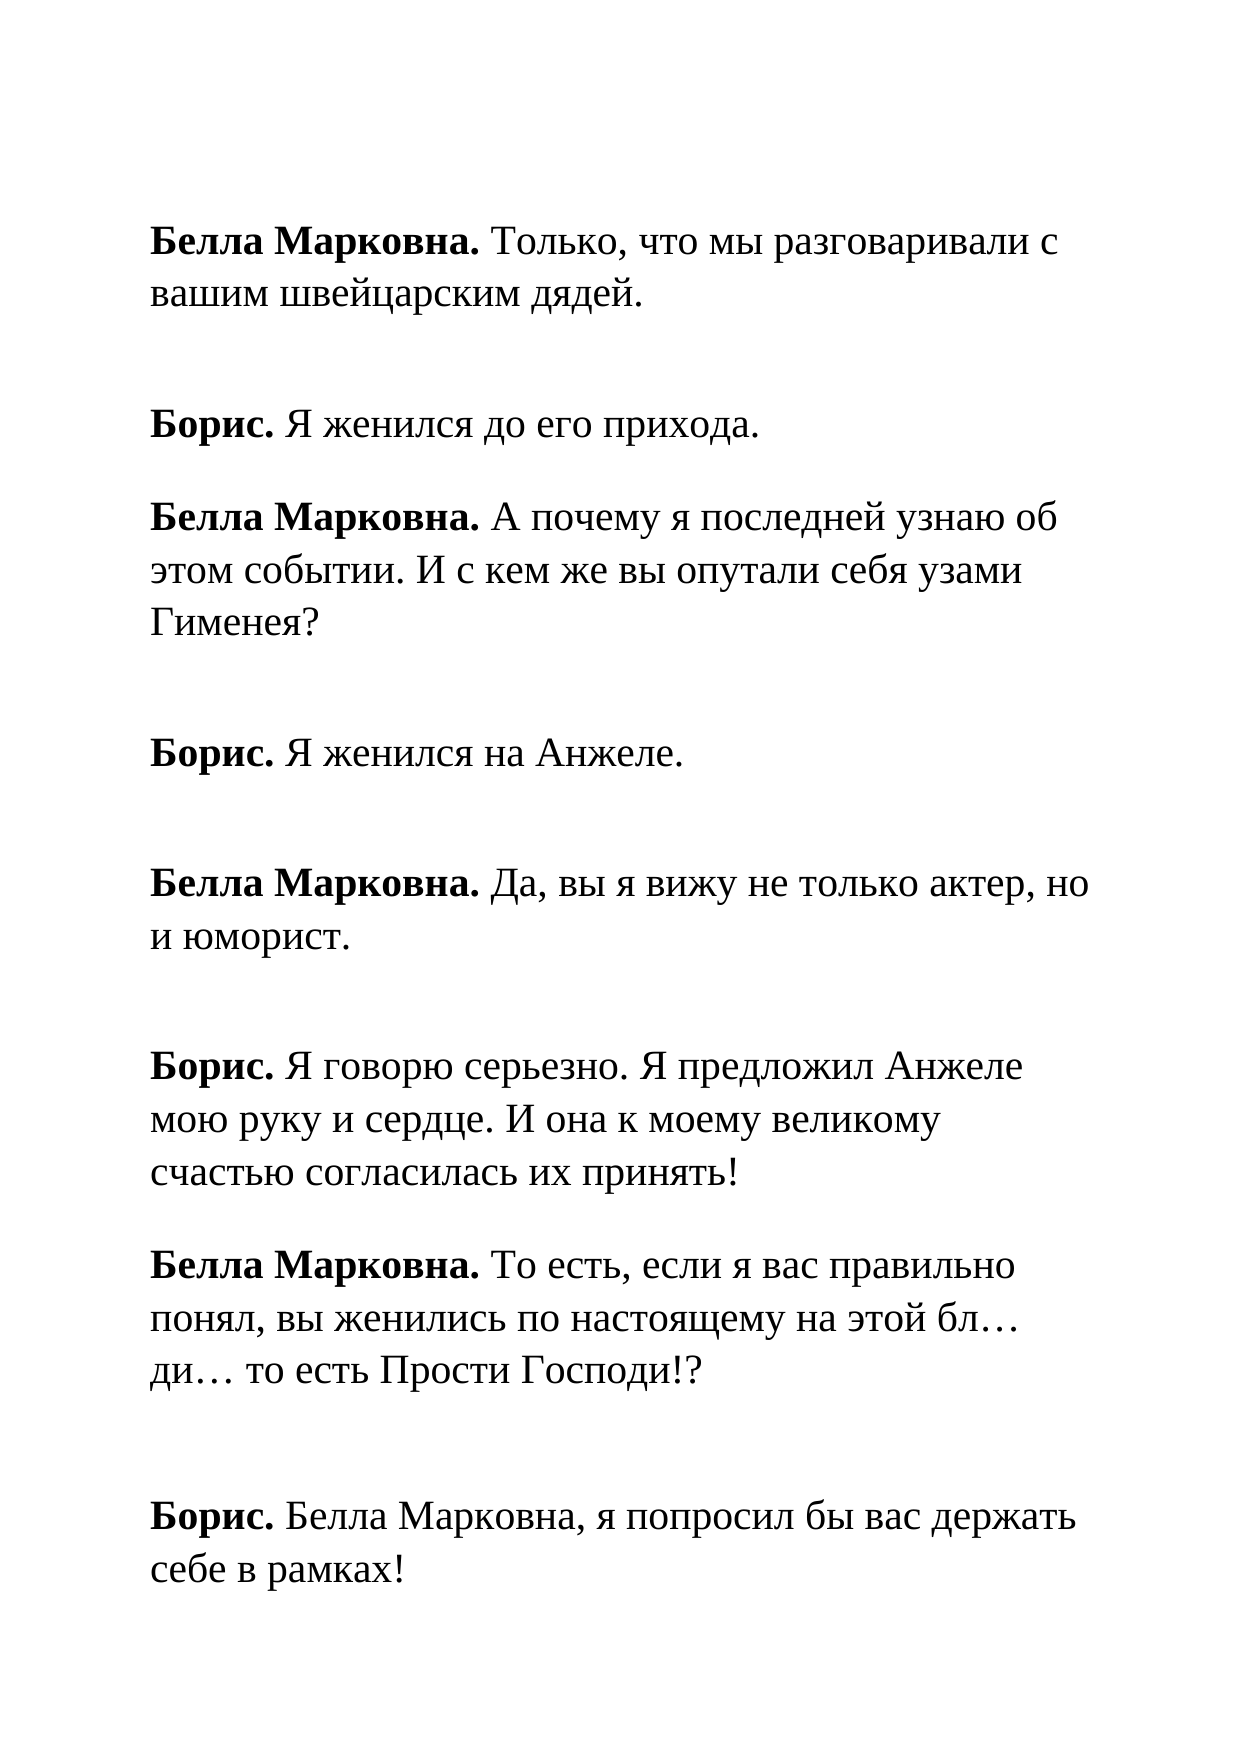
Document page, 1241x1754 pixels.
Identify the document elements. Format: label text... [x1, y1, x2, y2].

text Белла Марковна. Только, что мы разговаривали с вашим швейцарским дядей. [150, 215, 1090, 316]
text Борис. Я женился на Анжеле. [150, 727, 1090, 775]
text Белла Марковна. То есть, если я вас правильно понял, вы женились по настоящему на этой бл…ди… то есть Прости Господи!? [150, 1239, 1090, 1476]
text Борис. Я женился до его прихода. [150, 398, 1090, 476]
text Белла Марковна. Да, вы я вижу не только актер, но и юморист. [150, 858, 1090, 958]
text Борис. Я говорю серьезно. Я предложил Анжеле мою руку и сердце. И она к моему великому счастью согласилась их принять! [150, 1041, 1090, 1224]
text Белла Марковна. А почему я последней узнаю об этом событии. И с кем же вы опутали себя узами Гименея? [150, 491, 1090, 645]
text Борис. Белла Марковна, я попросил бы вас держать себе в рамках! [150, 1491, 1090, 1591]
